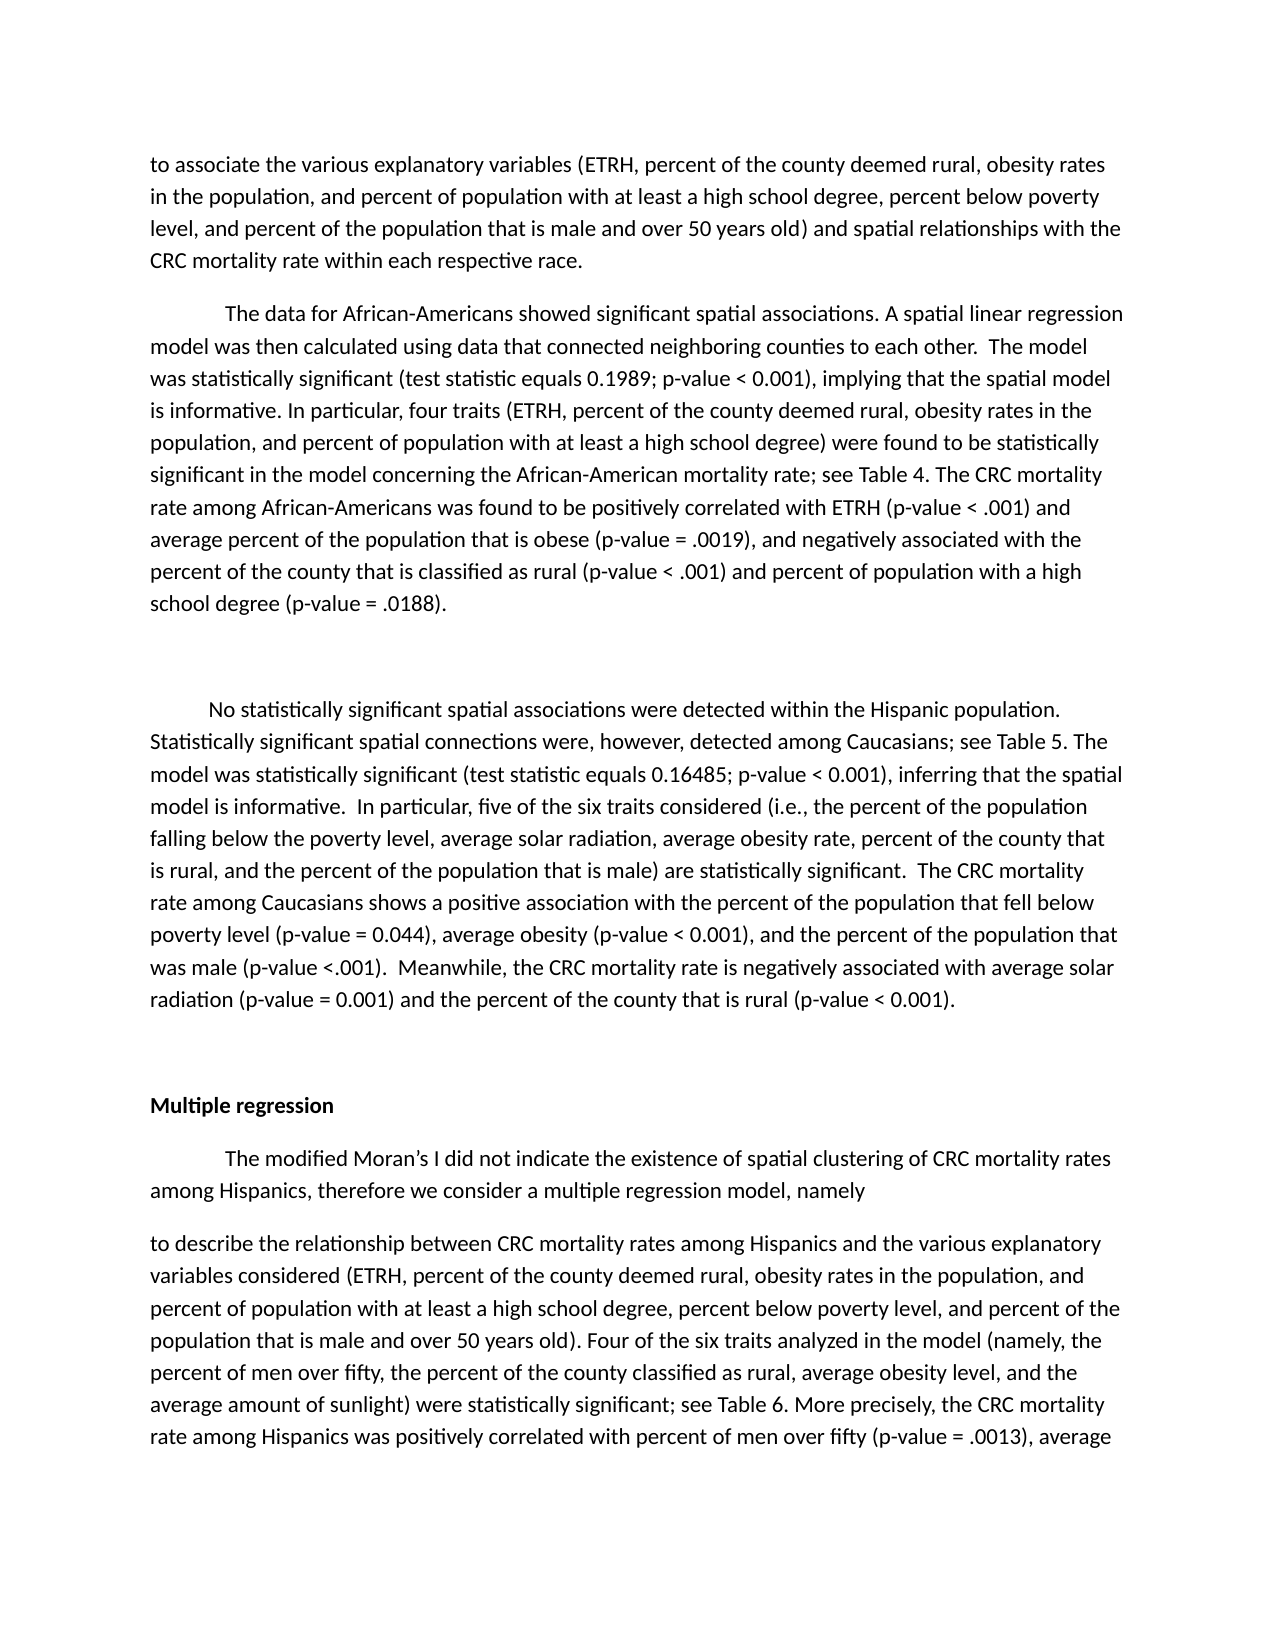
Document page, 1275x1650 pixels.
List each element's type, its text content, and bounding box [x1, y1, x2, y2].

text No statistically significant spatial associations were detected within the Hispanic population. Statistically significant spatial connections were, however, detected among Caucasians; see Table 5. The model was statistically significant (test statistic equals 0.16485; p-value < 0.001), inferring that the spatial model is informative. In particular, five of the six traits considered (i.e., the percent of the population falling below the poverty level, average solar radiation, average obesity rate, percent of the county that is rural, and the percent of the population that is male) are statistically significant. The CRC mortality rate among Caucasians shows a positive association with the percent of the population that fell below poverty level (p-value = 0.044), average obesity (p-value < 0.001), and the percent of the population that was male (p-value <.001). Meanwhile, the CRC mortality rate is negatively associated with average solar radiation (p-value = 0.001) and the percent of the county that is rural (p-value < 0.001). [150, 695, 1125, 1013]
text The data for African-Americans showed significant spatial associations. A spatial linear regression model was then calculated using data that connected neighboring counties to each other. The model was statistically significant (test statistic equals 0.1989; p-value < 0.001), implying that the spatial model is informative. In particular, four traits (ETRH, percent of the county deemed rural, obesity rates in the population, and percent of population with at least a high school degree) were found to be statistically significant in the model concerning the African-American mortality rate; see Table 4. The CRC mortality rate among African-Americans was found to be positively correlated with ETRH (p-value < .001) and average percent of the population that is obese (p-value = .0019), and negatively associated with the percent of the county that is classified as rural (p-value < .001) and percent of population with a high school degree (p-value = .0188). [150, 299, 1125, 617]
text to associate the various explanatory variables (ETRH, percent of the county deemed rural, obesity rates in the population, and percent of population with at least a high school degree, percent below poverty level, and percent of the population that is male and over 50 years old) and spatial relationships with the CRC mortality rate within each respective race. [150, 150, 1125, 274]
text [150, 1229, 1125, 1450]
text The modified Moran’s I did not indicate the existence of spatial clustering of CRC mortality rates among Hispanics, therefore we consider a multiple regression model, namely [150, 1144, 1125, 1204]
text Multiple regression [150, 1091, 1125, 1119]
